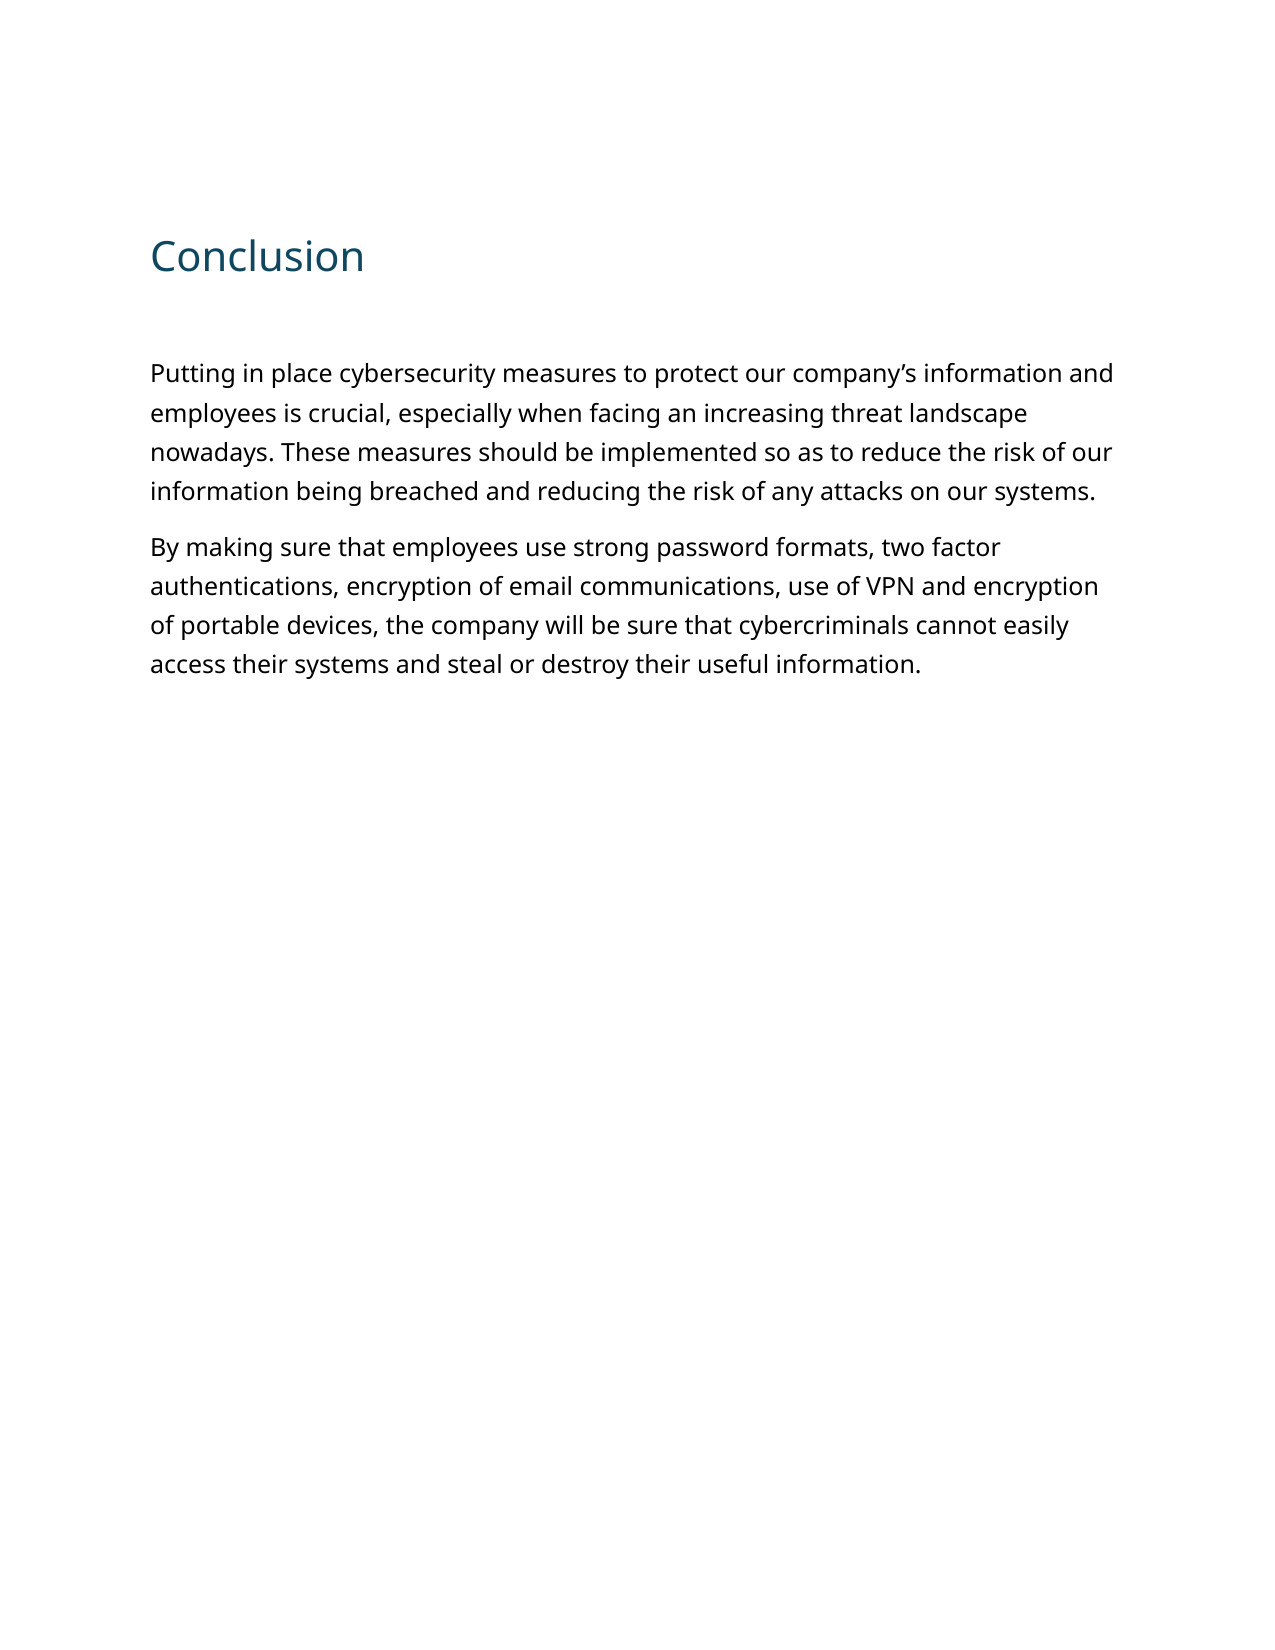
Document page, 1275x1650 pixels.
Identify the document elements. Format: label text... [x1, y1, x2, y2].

subtitle Conclusion [150, 227, 1125, 283]
text By making sure that employees use strong password formats, two factor authentications, encryption of email communications, use of VPN and encryption of portable devices, the company will be sure that cybercriminals cannot easily access their systems and steal or destroy their useful information. [150, 529, 1125, 681]
text Putting in place cybersecurity measures to protect our company’s information and employees is crucial, especially when facing an increasing threat landscape nowadays. These measures should be implemented so as to reduce the risk of our information being breached and reducing the risk of any attacks on our systems. [150, 356, 1125, 508]
